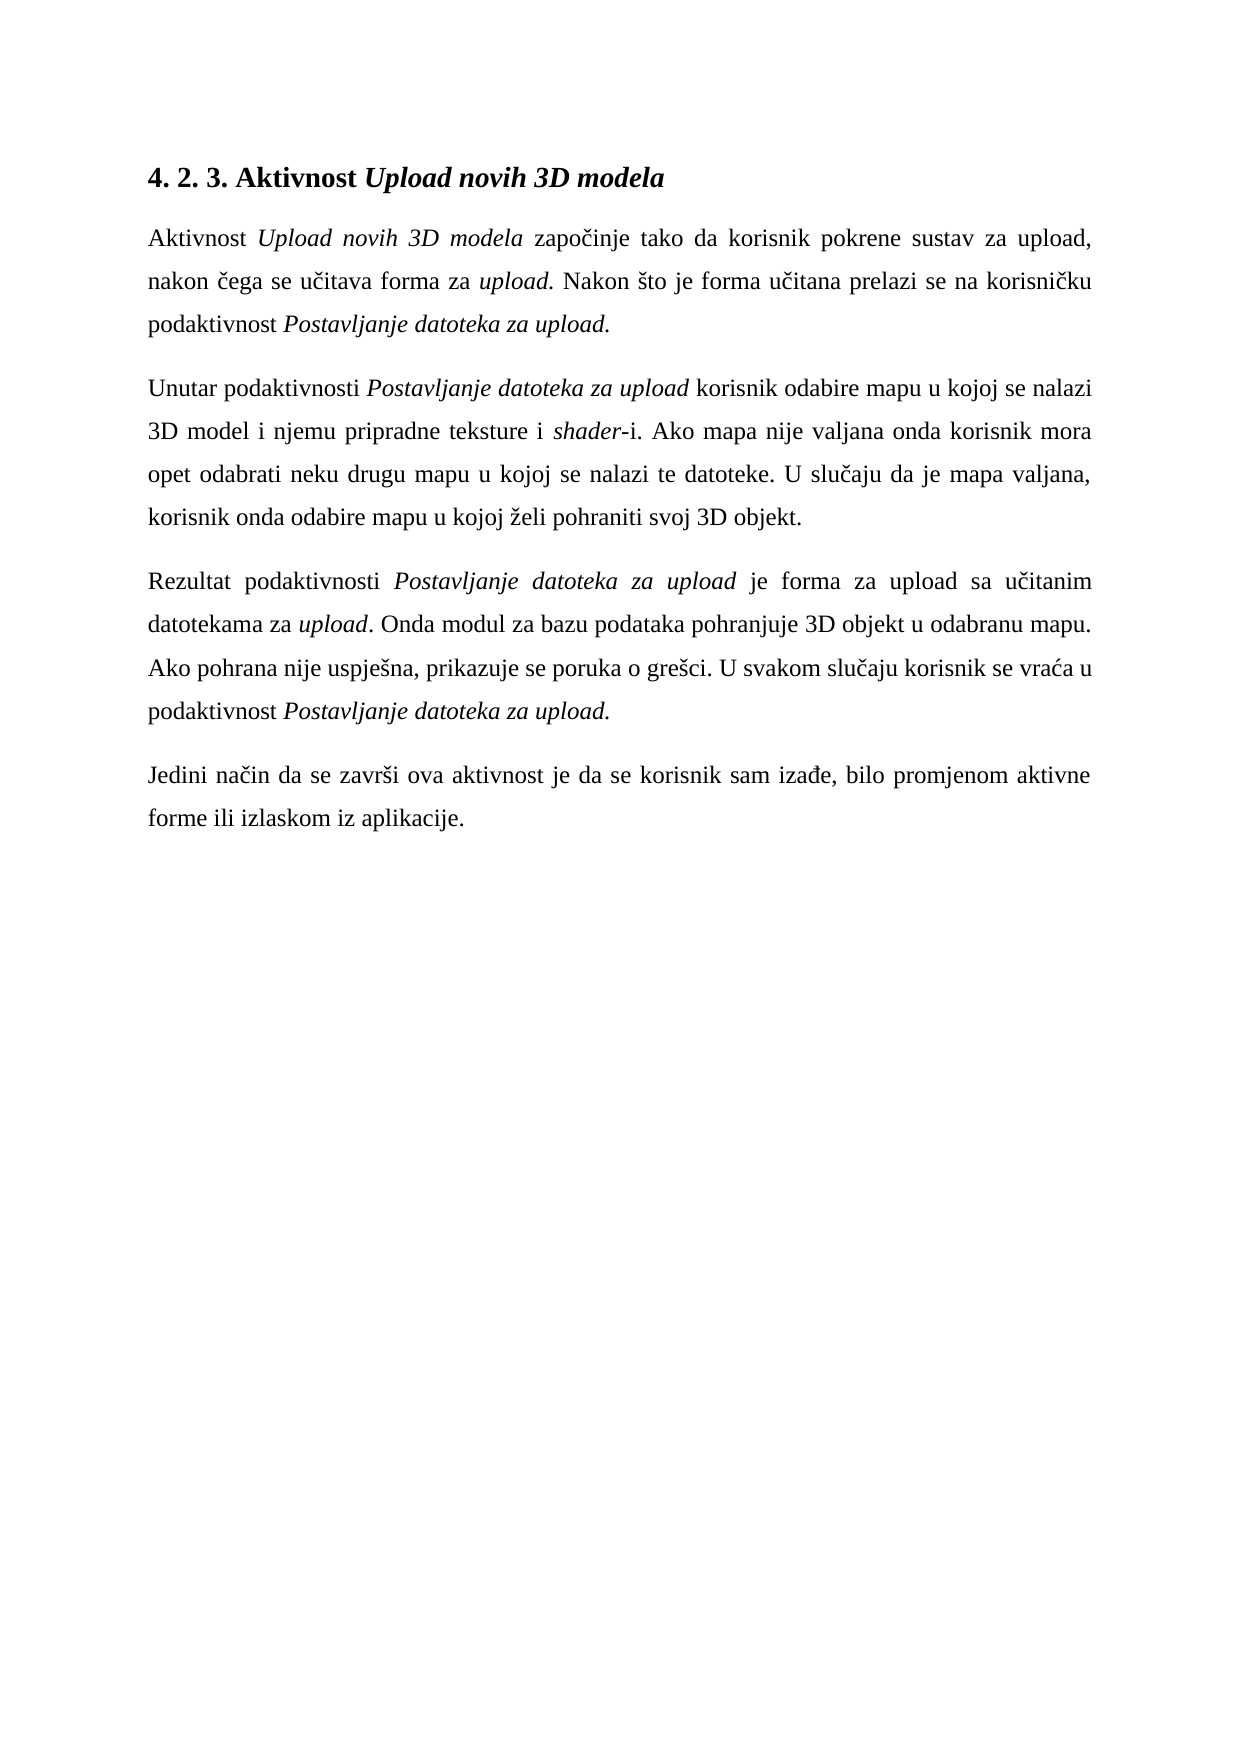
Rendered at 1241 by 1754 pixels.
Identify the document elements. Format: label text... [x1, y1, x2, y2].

text Rezultat podaktivnosti Postavljanje datoteka za upload je forma za upload sa učitanim datotekama za upload. Onda modul za bazu podataka pohranjuje 3D objekt u odabranu mapu. Ako pohrana nije uspješna, prikazuje se poruka o grešci. U svakom slučaju korisnik se vraća u podaktivnost Postavljanje datoteka za upload. [148, 566, 1093, 724]
text Aktivnost Upload novih 3D modela započinje tako da korisnik pokrene sustav za upload, nakon čega se učitava forma za upload. Nakon što je forma učitana prelazi se na korisničku podaktivnost Postavljanje datoteka za upload. [148, 223, 1093, 338]
subtitle 4. 2. 3. Aktivnost Upload novih 3D modela [148, 160, 1093, 194]
text Unutar podaktivnosti Postavljanje datoteka za upload korisnik odabire mapu u kojoj se nalazi 3D model i njemu pripradne teksture i shader-i. Ako mapa nije valjana onda korisnik mora opet odabrati neku drugu mapu u kojoj se nalazi te datoteke. U slučaju da je mapa valjana, korisnik onda odabire mapu u kojoj želi pohraniti svoj 3D objekt. [148, 373, 1093, 531]
text Jedini način da se završi ova aktivnost je da se korisnik sam izađe, bilo promjenom aktivne forme ili izlaskom iz aplikacije. [148, 760, 1093, 832]
